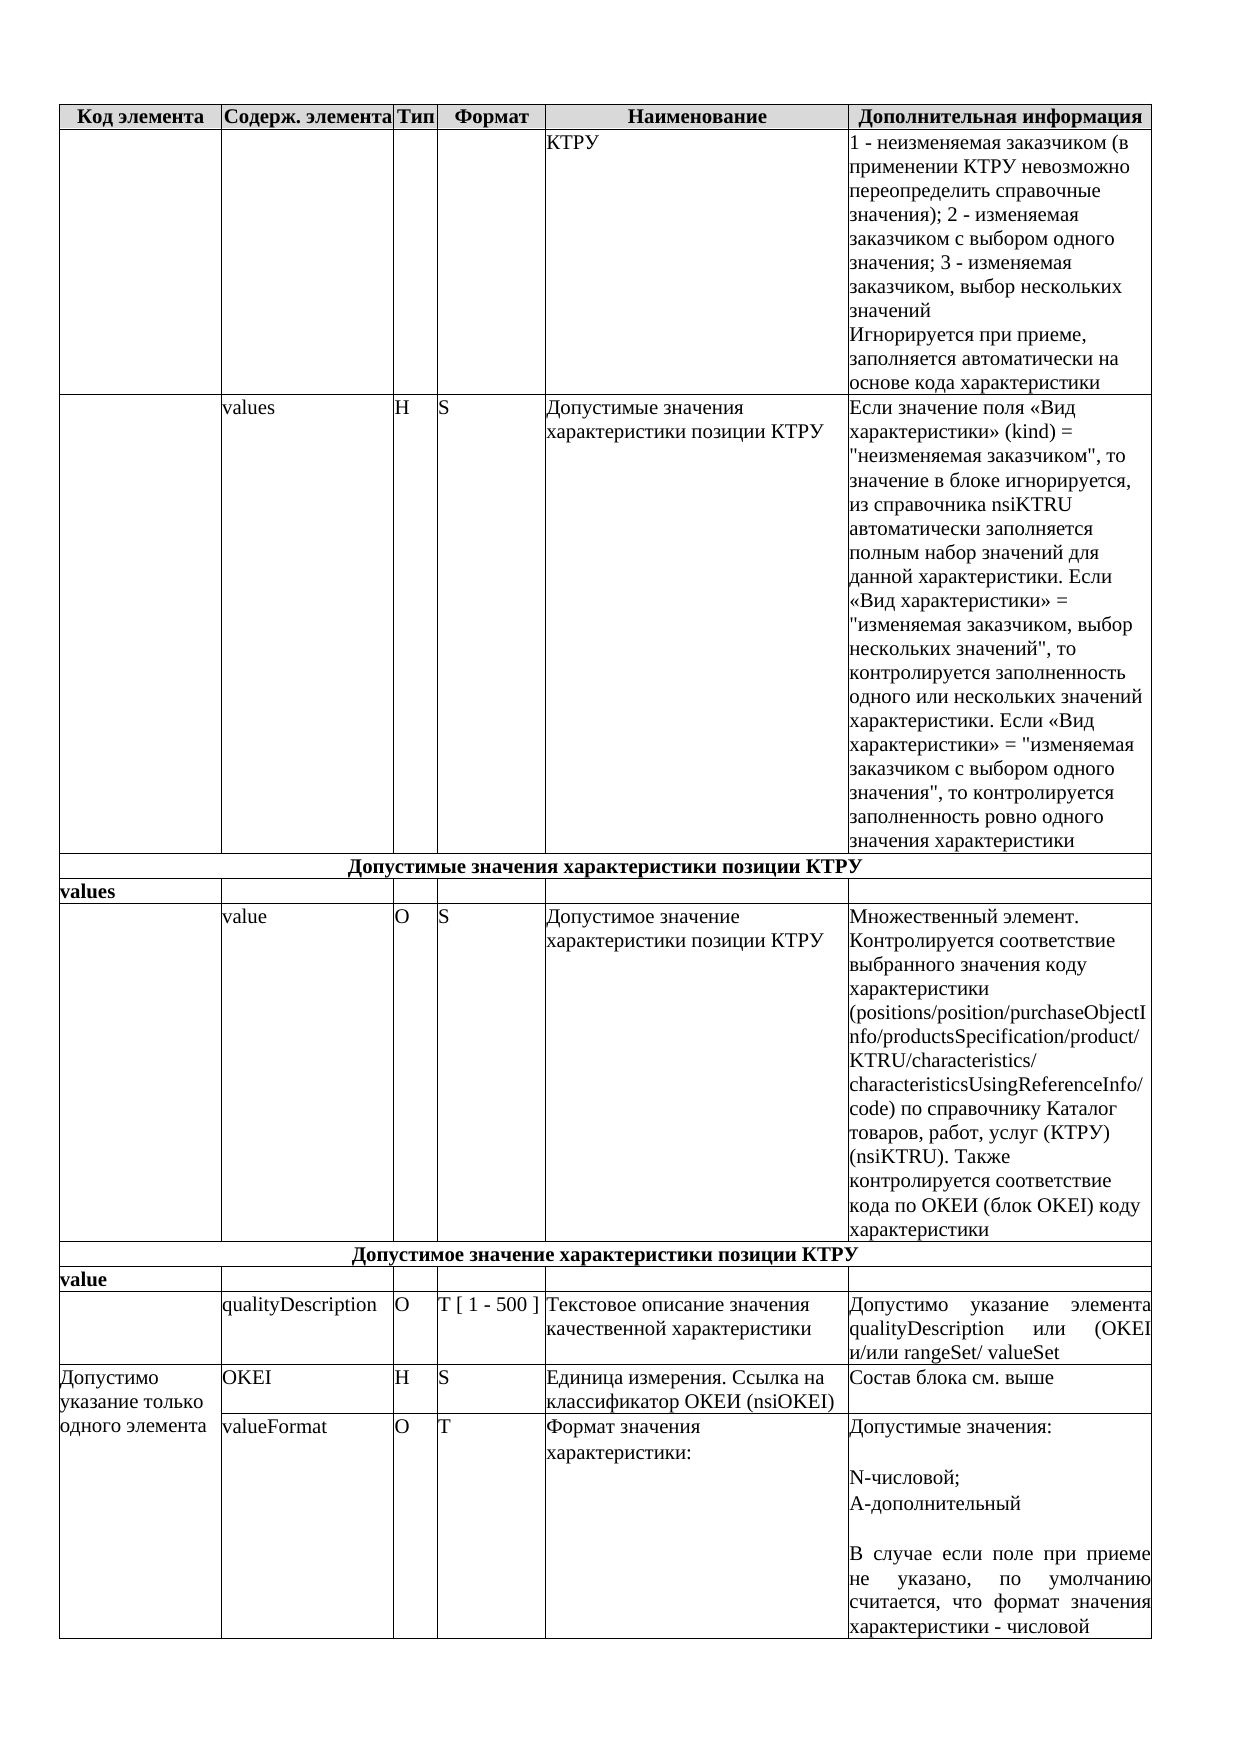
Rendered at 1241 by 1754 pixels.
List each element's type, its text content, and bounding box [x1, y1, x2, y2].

table_header Тип [394, 105, 437, 128]
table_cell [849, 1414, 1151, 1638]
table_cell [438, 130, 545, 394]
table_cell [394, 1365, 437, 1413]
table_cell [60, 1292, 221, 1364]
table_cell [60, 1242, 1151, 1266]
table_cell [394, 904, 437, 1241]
table_header Наименование [546, 105, 848, 128]
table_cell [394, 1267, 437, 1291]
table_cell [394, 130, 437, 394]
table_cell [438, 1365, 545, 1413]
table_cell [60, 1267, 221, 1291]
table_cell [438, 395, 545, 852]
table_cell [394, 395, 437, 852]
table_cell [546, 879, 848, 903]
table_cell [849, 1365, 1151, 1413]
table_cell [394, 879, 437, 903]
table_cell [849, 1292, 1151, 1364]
table_header Содерж. элемента [222, 105, 393, 128]
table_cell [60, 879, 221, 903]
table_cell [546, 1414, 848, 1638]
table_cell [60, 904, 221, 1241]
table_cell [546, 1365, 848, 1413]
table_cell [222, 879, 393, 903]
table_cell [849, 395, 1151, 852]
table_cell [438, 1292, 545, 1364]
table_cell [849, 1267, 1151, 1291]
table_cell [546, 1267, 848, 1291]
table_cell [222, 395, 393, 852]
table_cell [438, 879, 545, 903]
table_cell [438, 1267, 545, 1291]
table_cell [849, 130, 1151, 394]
table_header Дополнительная информация [849, 105, 1151, 128]
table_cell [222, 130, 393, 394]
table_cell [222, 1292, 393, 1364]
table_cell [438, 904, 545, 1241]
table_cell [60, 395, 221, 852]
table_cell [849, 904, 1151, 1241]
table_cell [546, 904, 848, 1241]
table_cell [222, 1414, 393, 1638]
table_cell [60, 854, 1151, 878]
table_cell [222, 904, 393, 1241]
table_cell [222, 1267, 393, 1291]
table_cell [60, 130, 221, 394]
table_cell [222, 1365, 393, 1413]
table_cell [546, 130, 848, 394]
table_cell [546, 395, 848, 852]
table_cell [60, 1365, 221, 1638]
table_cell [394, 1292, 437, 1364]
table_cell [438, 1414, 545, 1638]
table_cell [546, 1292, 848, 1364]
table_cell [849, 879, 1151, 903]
table_header Код элемента [60, 105, 221, 128]
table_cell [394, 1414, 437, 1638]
table_header Формат [438, 105, 545, 128]
